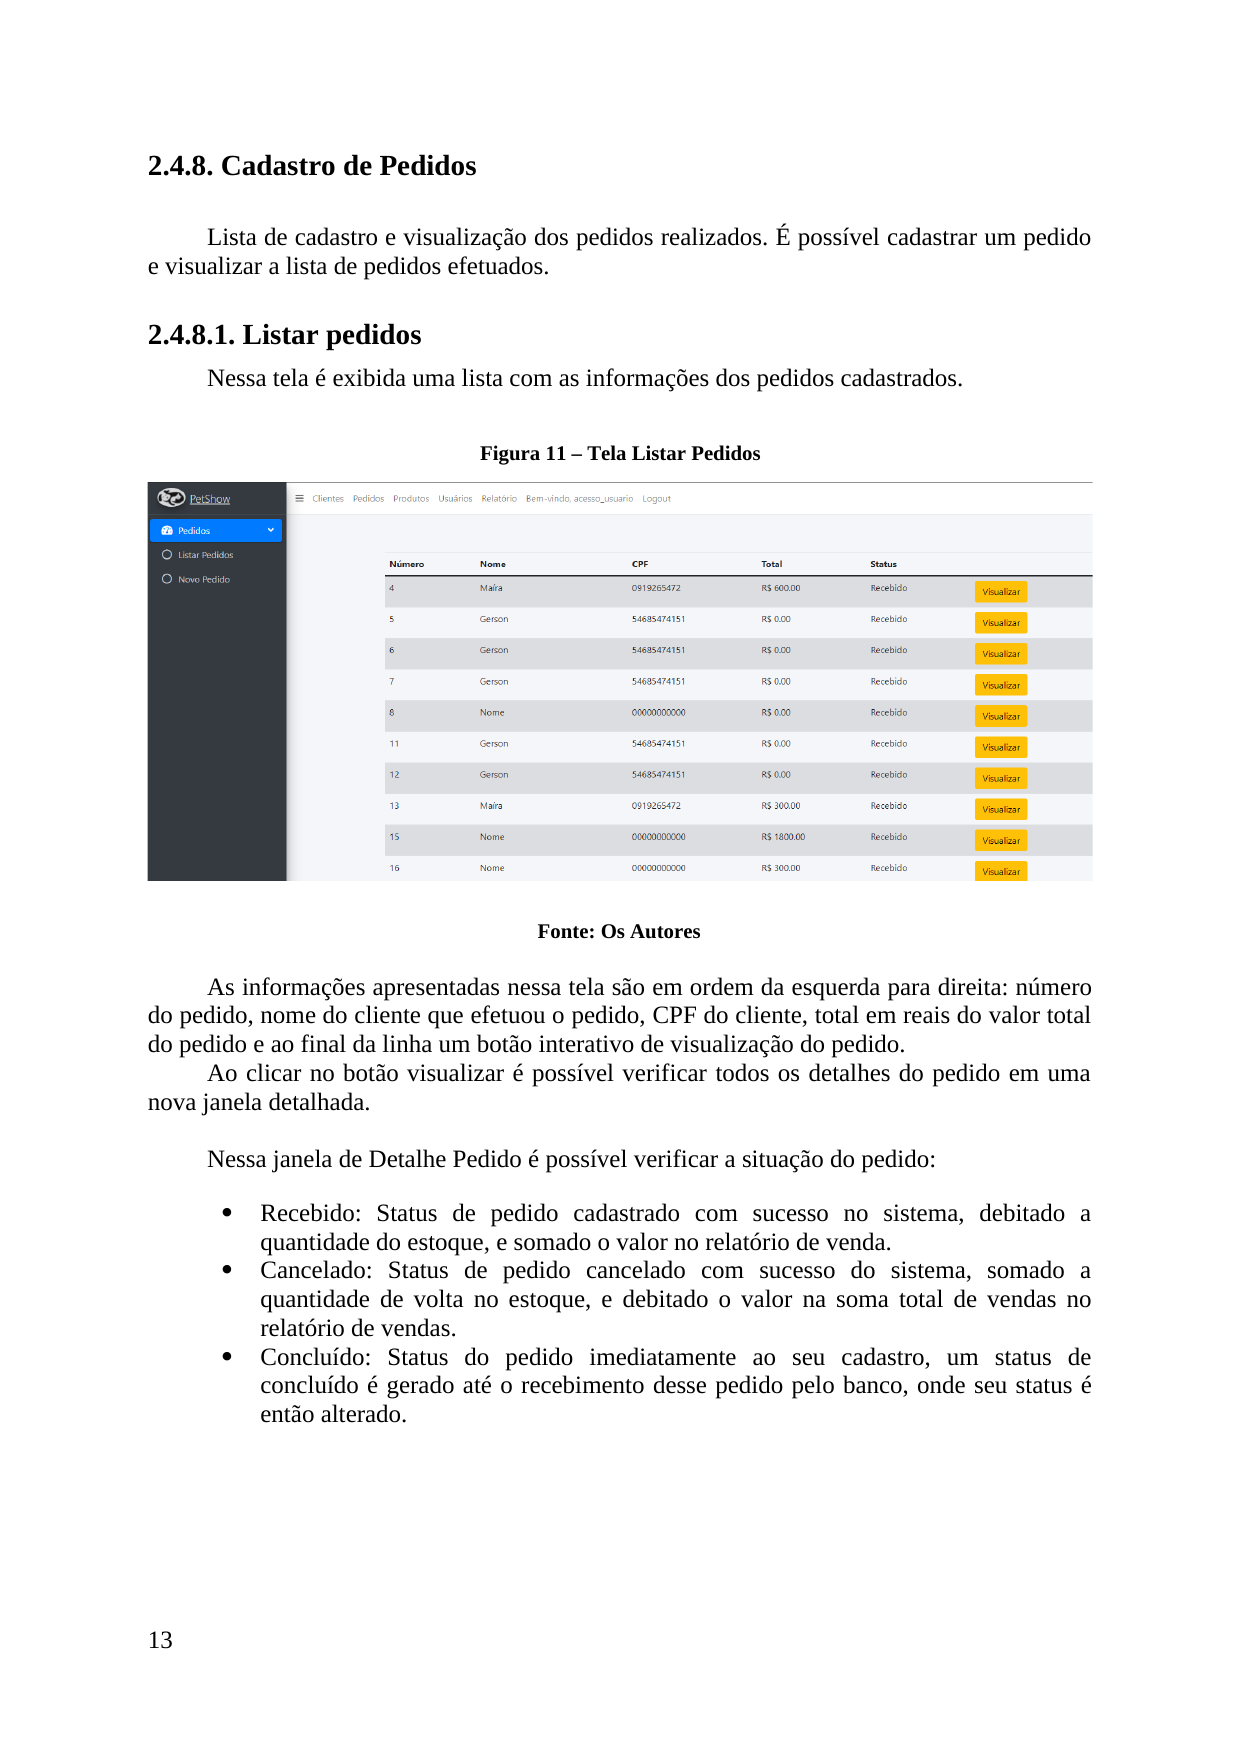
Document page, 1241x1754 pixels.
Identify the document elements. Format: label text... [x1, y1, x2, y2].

list Concluído: Status do pedido imediatamente ao seu cadastro, um status de concluído é gerado até o recebimento desse pedido pelo banco, onde seu status é então alterado. [223, 1342, 1092, 1428]
text As informações apresentadas nessa tela são em ordem da esquerda para direita: número do pedido, nome do cliente que efetuou o pedido, CPF do cliente, total em reais do valor total do pedido e ao final da linha um botão interativo de visualização do pedido. [148, 972, 1092, 1058]
picture [147, 482, 1093, 882]
list Cancelado: Status de pedido cancelado com sucesso do sistema, somado a quantidade de volta no estoque, e debitado o valor na soma total de vendas no relatório de vendas. [223, 1255, 1092, 1342]
subtitle 2.4.8.1. Listar pedidos [148, 317, 1092, 351]
text Ao clicar no botão visualizar é possível verificar todos os detalhes do pedido em uma nova janela detalhada. [148, 1058, 1092, 1115]
text Nessa janela de Detalhe Pedido é possível verificar a situação do pedido: [148, 1144, 1092, 1173]
subtitle 2.4.8. Cadastro de Pedidos [148, 148, 1092, 181]
list Recebido: Status de pedido cadastrado com sucesso no sistema, debitado a quantidade do estoque, e somado o valor no relatório de venda. [223, 1198, 1092, 1255]
text Lista de cadastro e visualização dos pedidos realizados. É possível cadastrar um pedido e visualizar a lista de pedidos efetuados. [148, 222, 1092, 280]
text Nessa tela é exibida uma lista com as informações dos pedidos cadastrados. [148, 363, 1092, 392]
